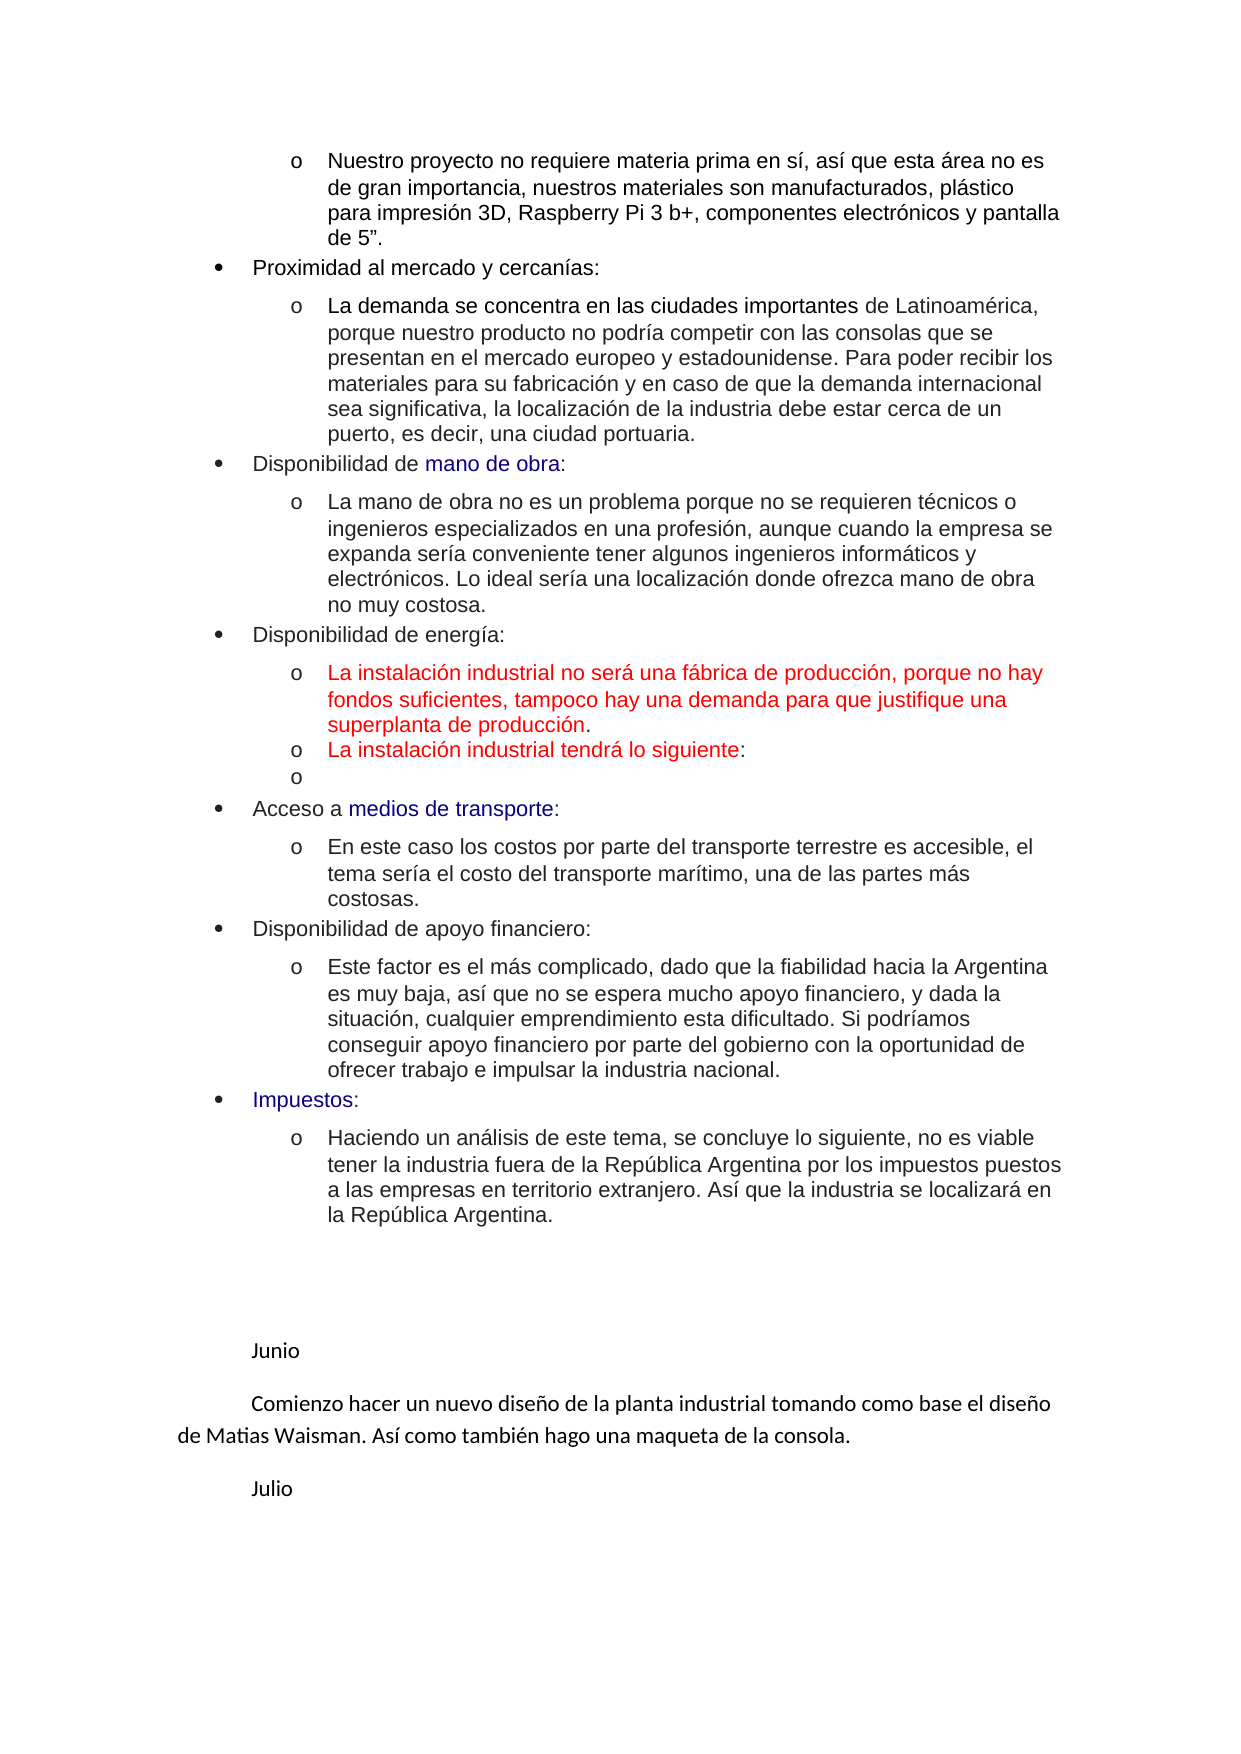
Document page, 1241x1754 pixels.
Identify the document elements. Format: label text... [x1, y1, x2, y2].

list Nuestro proyecto no requiere materia prima en sí, así que esta área no es de gran importancia, nuestros materiales son manufacturados, plástico para impresión 3D, Raspberry Pi 3 b+, componentes electrónicos y pantalla de 5”. [290, 148, 1063, 250]
list Proximidad al mercado y cercanías: [215, 255, 1063, 281]
list En este caso los costos por parte del transporte terrestre es accesible, el tema sería el costo del transporte marítimo, una de las partes más costosas. [290, 834, 1063, 911]
text Julio [177, 1474, 1063, 1502]
list La instalación industrial tendrá lo siguiente: [290, 737, 1063, 764]
list Acceso a medios de transporte: [215, 796, 1063, 821]
text Comienzo hacer un nuevo diseño de la planta industrial tomando como base el diseño de Matias Waisman. Así como también hago una maqueta de la consola. [177, 1389, 1063, 1449]
list Disponibilidad de mano de obra: [215, 451, 1063, 476]
list Impuestos: [215, 1087, 1063, 1112]
list La demanda se concentra en las ciudades importantes de Latinoamérica, porque nuestro producto no podría competir con las consolas que se presentan en el mercado europeo y estadounidense. Para poder recibir los materiales para su fabricación y en caso de que la demanda internacional sea significativa, la localización de la industria debe estar cerca de un puerto, es decir, una ciudad portuaria. [290, 293, 1063, 446]
list La mano de obra no es un problema porque no se requieren técnicos o ingenieros especializados en una profesión, aunque cuando la empresa se expanda sería conveniente tener algunos ingenieros informáticos y electrónicos.​ Lo ideal sería una localización donde ofrezca mano de obra no muy costosa. [290, 489, 1063, 617]
list Disponibilidad de energía: [215, 622, 1063, 647]
list La instalación industrial no será una fábrica de producción, porque no hay fondos suficientes, tampoco hay una demanda para que justifique una superplanta de producción. [290, 659, 1063, 737]
list Disponibilidad de apoyo financiero: [215, 916, 1063, 942]
text Junio [177, 1336, 1063, 1364]
list Este factor es el más complicado, dado que la fiabilidad hacia la Argentina es muy baja, así que no se espera mucho apoyo financiero, y dada la situación, cualquier emprendimiento esta dificultado. Si podríamos conseguir apoyo financiero por parte del gobierno con la oportunidad de ofrecer trabajo e impulsar la industria nacional. [290, 954, 1063, 1082]
list Haciendo un análisis de este tema, se concluye lo siguiente, no es viable tener la industria fuera de la República Argentina por los impuestos puestos a las empresas en territorio extranjero. Así que la industria se localizará en la República Argentina. [290, 1125, 1063, 1227]
